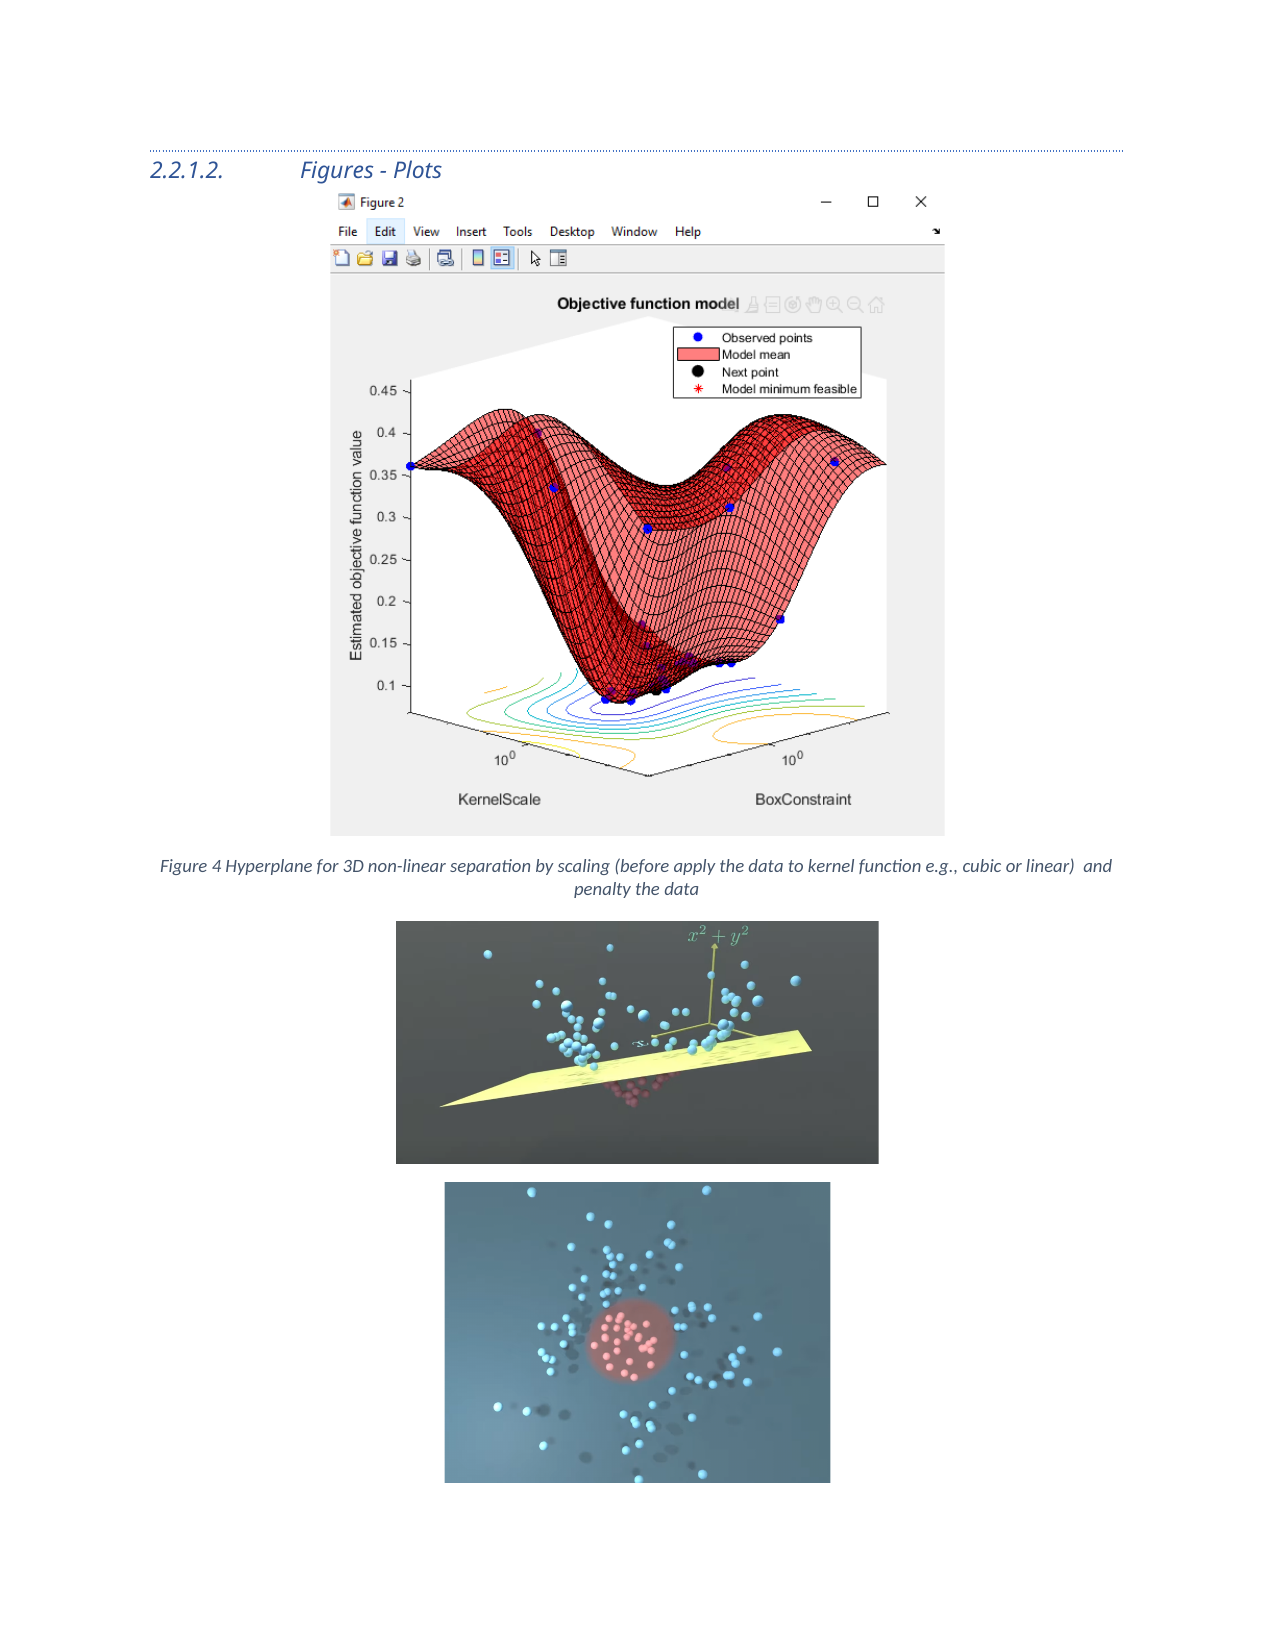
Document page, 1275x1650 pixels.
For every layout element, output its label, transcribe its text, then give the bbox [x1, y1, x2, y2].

picture [444, 1182, 831, 1483]
picture [330, 187, 945, 836]
picture [396, 921, 879, 1164]
subtitle Figures - Plots [150, 150, 1125, 185]
text Figure 4 Hyperplane for 3D non-linear separation by scaling (before apply the data to kernel function e.g., cubic or linear) and penalty the data [150, 855, 1125, 901]
